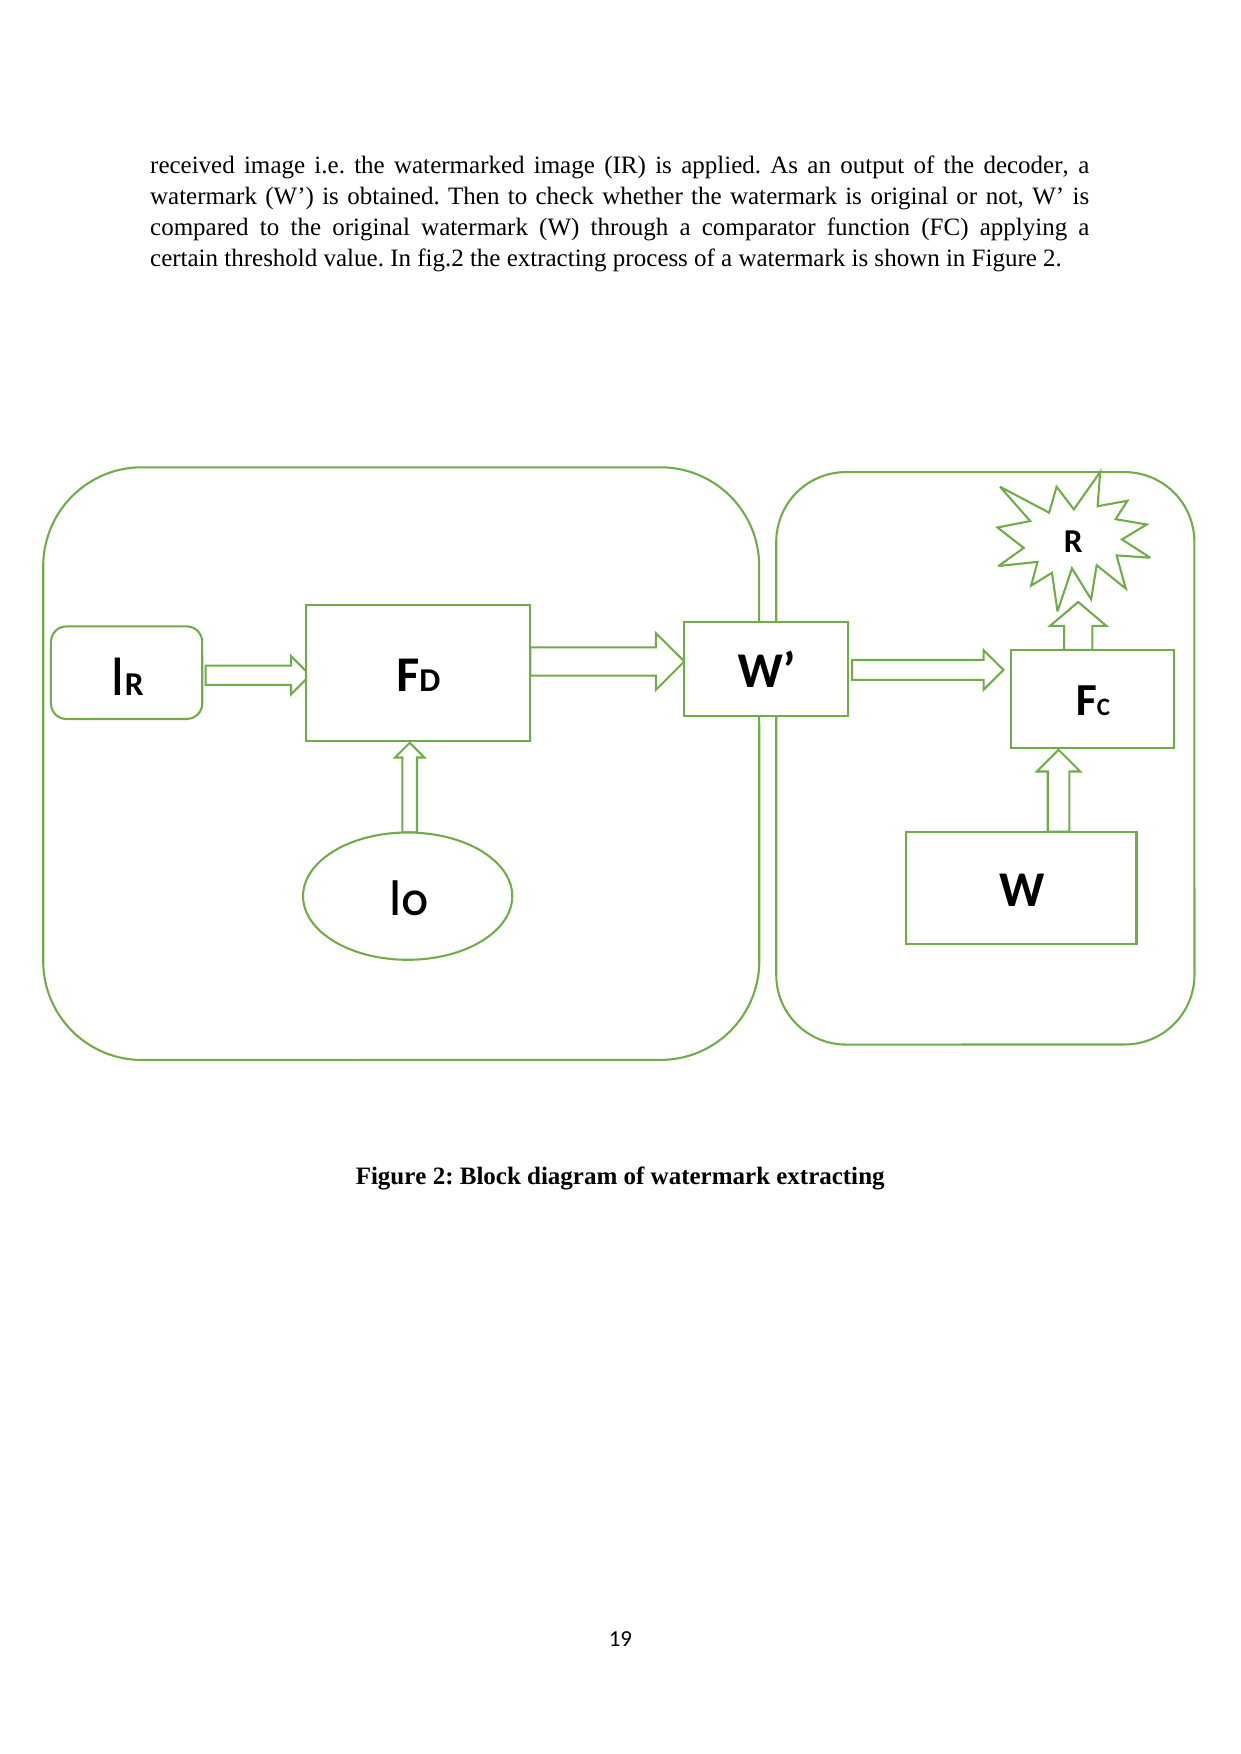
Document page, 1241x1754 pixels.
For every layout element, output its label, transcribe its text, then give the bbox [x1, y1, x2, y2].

text Figure 2: Block diagram of watermark extracting [150, 1161, 1090, 1189]
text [150, 150, 1090, 272]
